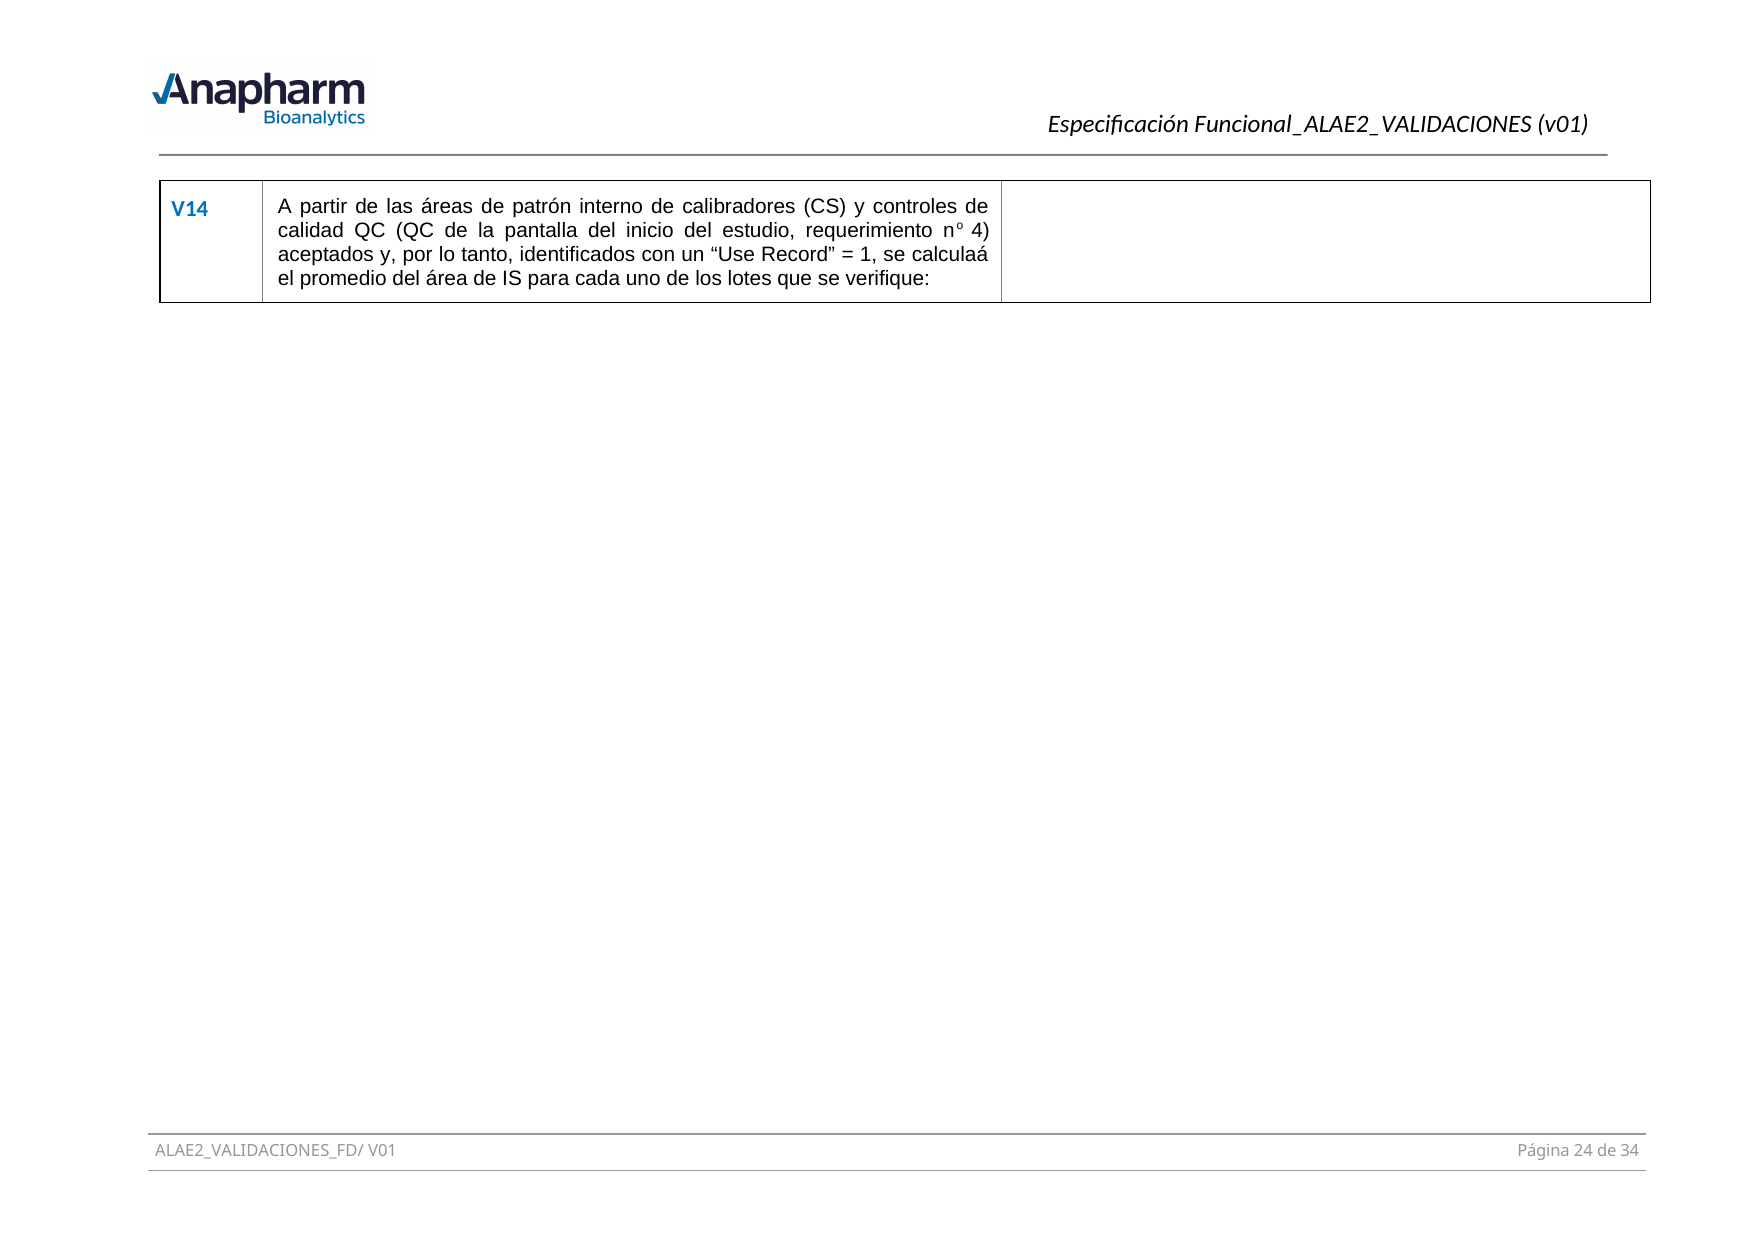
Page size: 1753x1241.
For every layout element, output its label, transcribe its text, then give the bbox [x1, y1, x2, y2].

table_cell V14 [161, 181, 262, 302]
picture [147, 59, 371, 133]
table_cell [1002, 181, 1650, 302]
